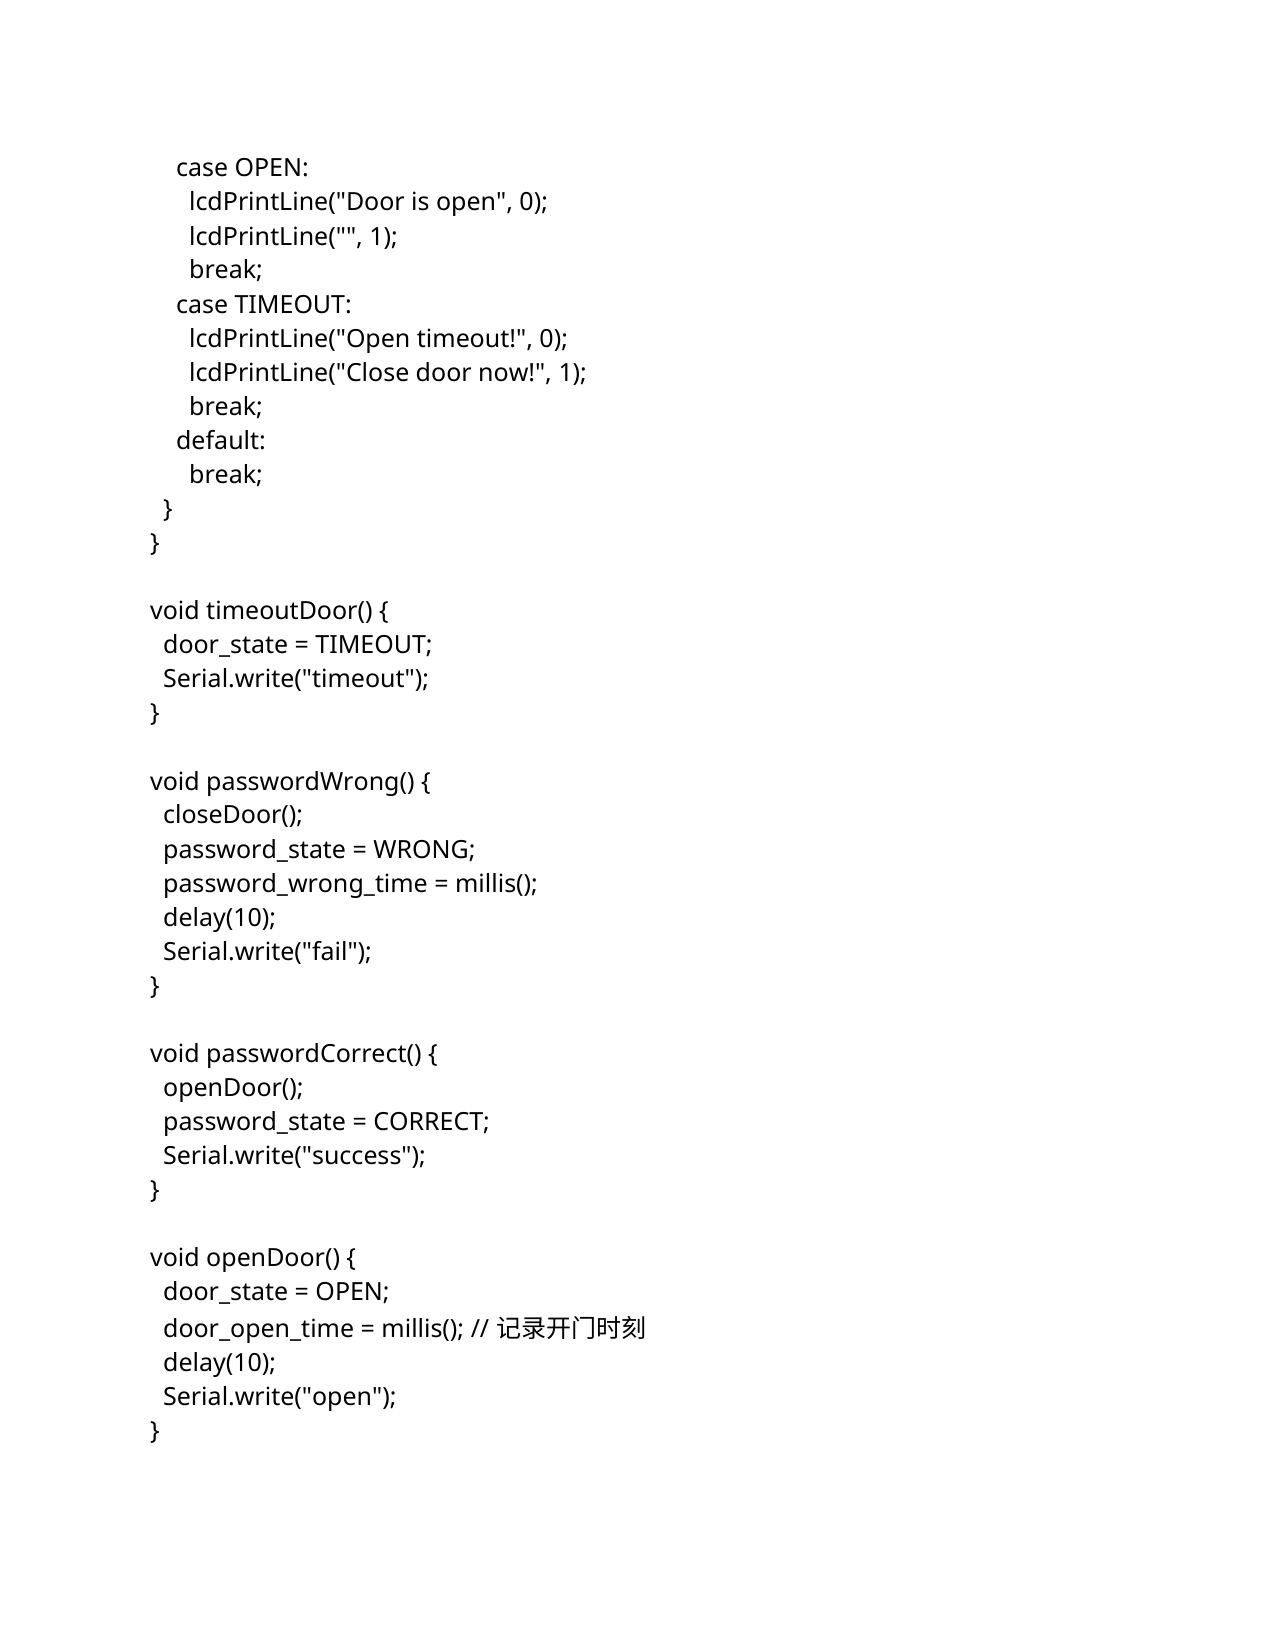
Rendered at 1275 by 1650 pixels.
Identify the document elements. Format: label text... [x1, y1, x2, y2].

text default: [150, 422, 1125, 457]
text lcdPrintLine("Door is open", 0); [150, 184, 1125, 218]
text void timeoutDoor() { [150, 593, 1125, 627]
text Serial.write("timeout"); [150, 661, 1125, 695]
text } [150, 491, 1125, 525]
text } [150, 1172, 1125, 1206]
text delay(10); [150, 899, 1125, 933]
text delay(10); [150, 1344, 1125, 1378]
text } [150, 695, 1125, 729]
text password_wrong_time = millis(); [150, 865, 1125, 899]
text void openDoor() { [150, 1240, 1125, 1274]
text Serial.write("success"); [150, 1138, 1125, 1172]
text void passwordWrong() { [150, 763, 1125, 797]
text } [150, 1412, 1125, 1447]
text } [150, 967, 1125, 1002]
text closeDoor(); [150, 797, 1125, 831]
text lcdPrintLine("Close door now!", 1); [150, 354, 1125, 388]
text case OPEN: [150, 150, 1125, 184]
text Serial.write("open"); [150, 1378, 1125, 1412]
text break; [150, 388, 1125, 422]
text case TIMEOUT: [150, 286, 1125, 320]
text door_open_time = millis(); // 记录开门时刻 [150, 1308, 1125, 1344]
text openDoor(); [150, 1070, 1125, 1104]
text break; [150, 252, 1125, 286]
text Serial.write("fail"); [150, 933, 1125, 967]
text door_state = OPEN; [150, 1274, 1125, 1308]
text password_state = CORRECT; [150, 1104, 1125, 1138]
text break; [150, 457, 1125, 491]
text lcdPrintLine("", 1); [150, 218, 1125, 252]
text lcdPrintLine("Open timeout!", 0); [150, 320, 1125, 354]
text door_state = TIMEOUT; [150, 627, 1125, 661]
text password_state = WRONG; [150, 831, 1125, 865]
text } [150, 525, 1125, 559]
text void passwordCorrect() { [150, 1036, 1125, 1070]
